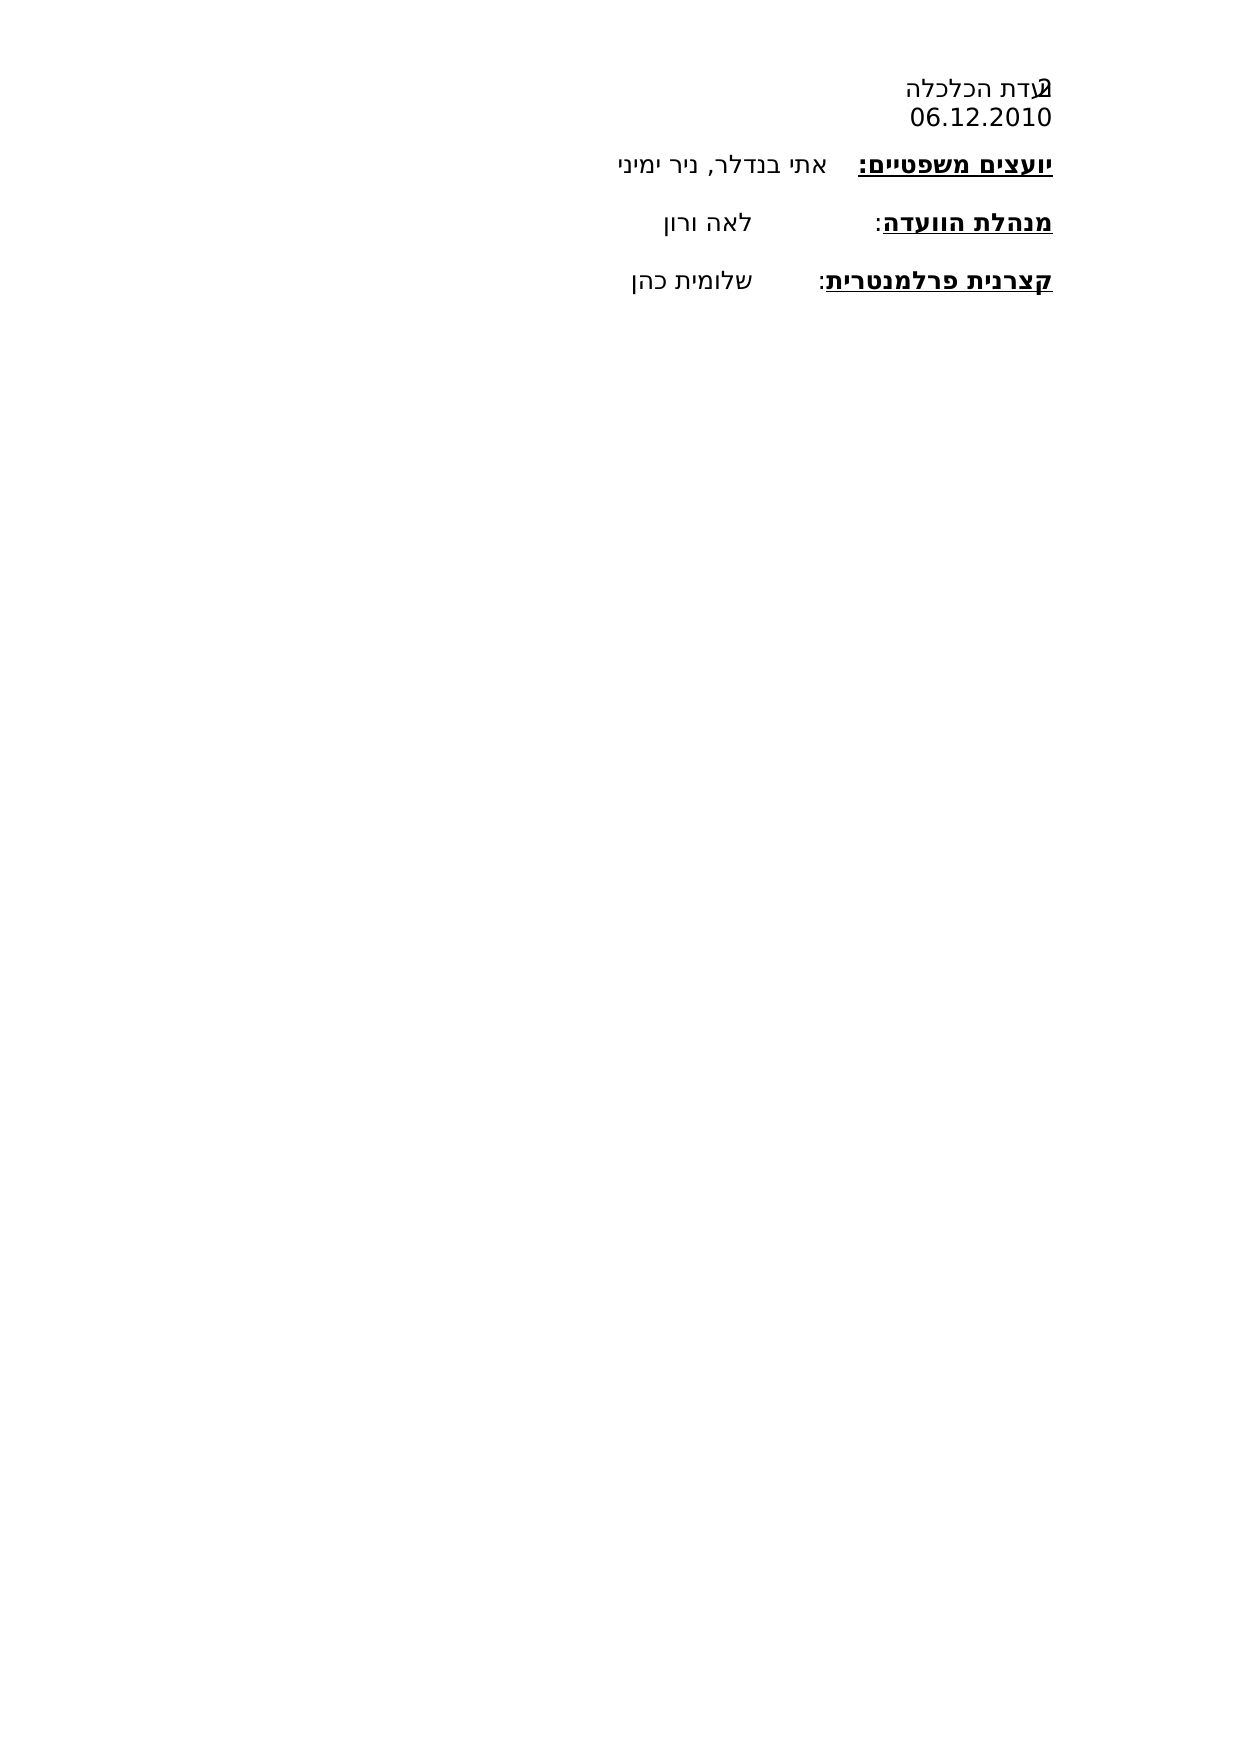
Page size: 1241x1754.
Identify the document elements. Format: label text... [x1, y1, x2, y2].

text יועצים משפטיים: אתי בנדלר, ניר ימיני [187, 150, 1053, 179]
text מנהלת הוועדה: לאה ורון [187, 208, 1053, 237]
text קצרנית פרלמנטרית: שלומית כהן [187, 266, 1053, 295]
